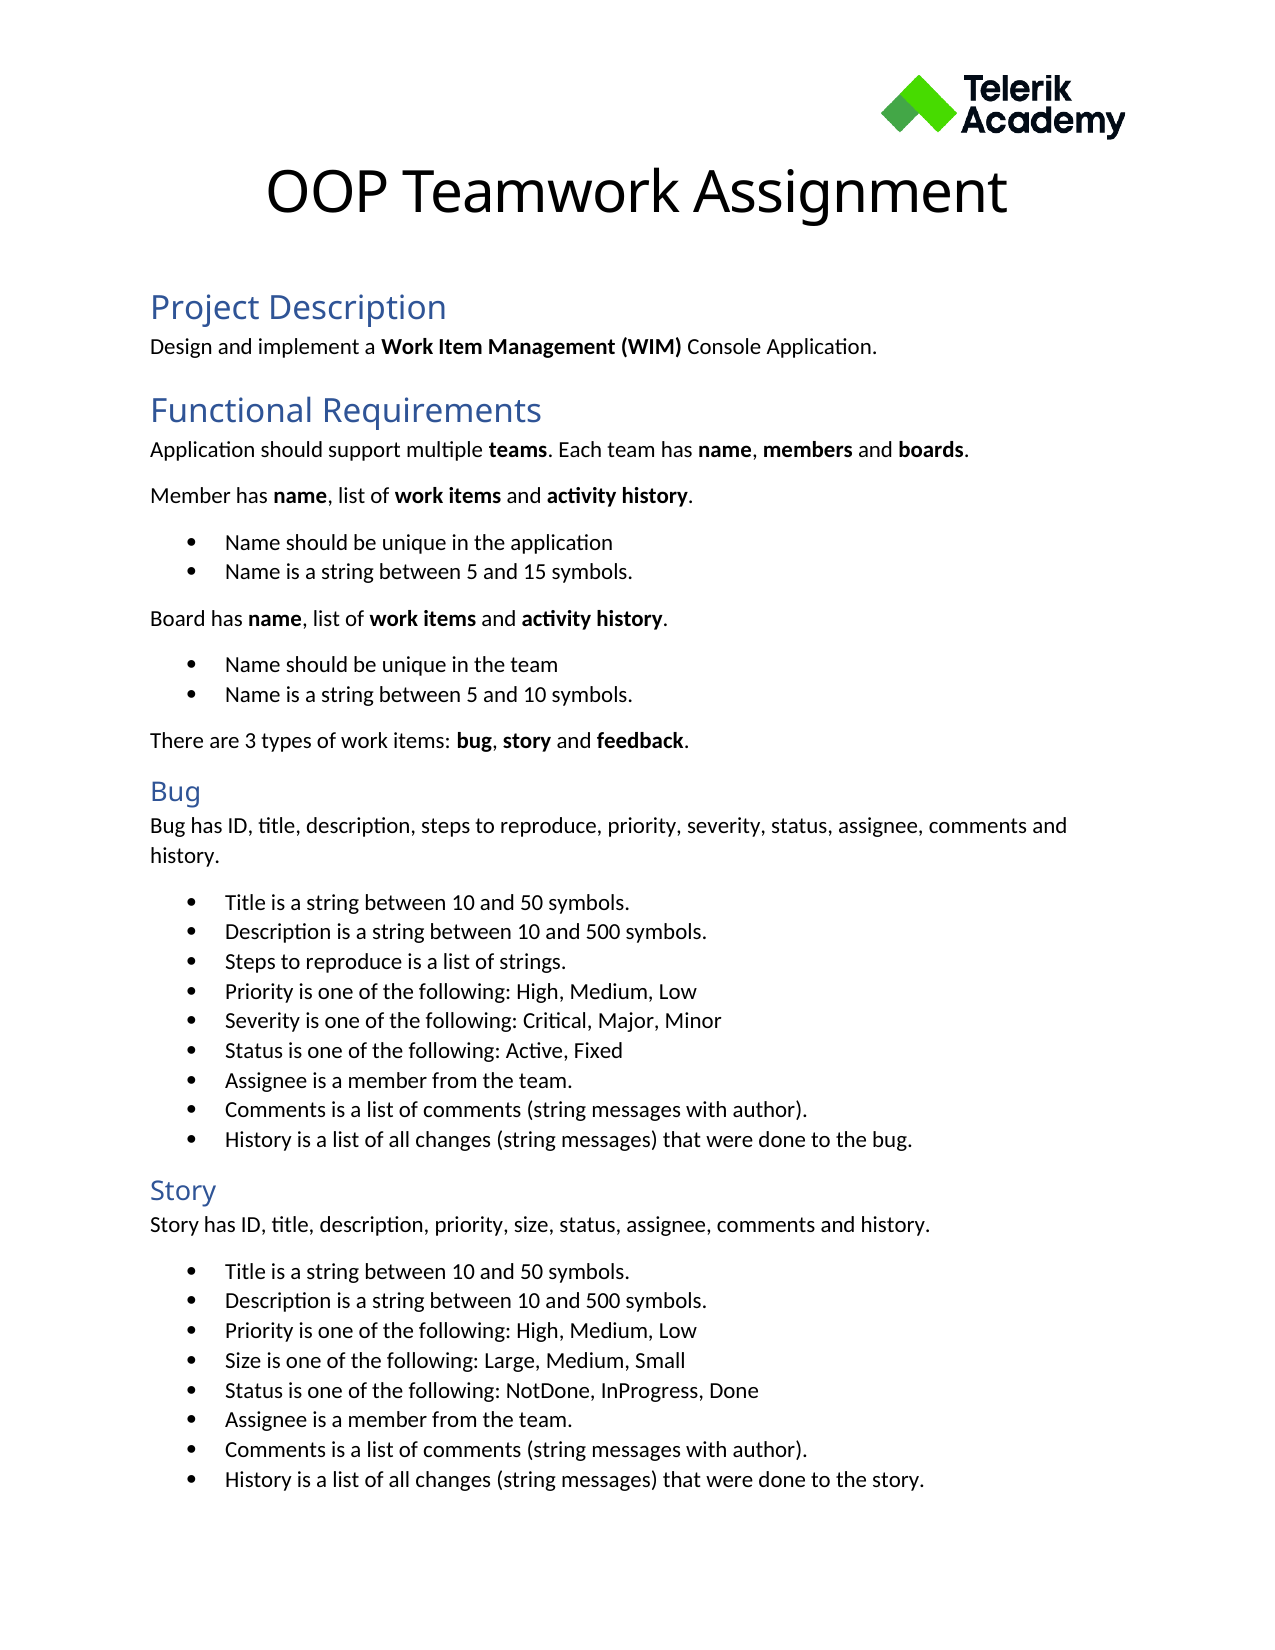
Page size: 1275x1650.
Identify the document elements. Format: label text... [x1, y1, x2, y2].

list Assignee is a member from the team. [187, 1066, 1125, 1094]
list Size is one of the following: Large, Medium, Small [187, 1346, 1125, 1374]
list Description is a string between 10 and 500 symbols. [187, 917, 1125, 945]
subtitle Story [150, 1172, 1125, 1208]
list Priority is one of the following: High, Medium, Low [187, 1316, 1125, 1344]
list Name should be unique in the application [187, 528, 1125, 556]
list Priority is one of the following: High, Medium, Low [187, 977, 1125, 1005]
text Application should support multiple teams. Each team has name, members and boards. [150, 435, 1125, 463]
subtitle Project Description [150, 284, 1125, 329]
text Board has name, list of work items and activity history. [150, 604, 1125, 632]
picture [880, 75, 1125, 140]
list Comments is a list of comments (string messages with author). [187, 1435, 1125, 1463]
list Title is a string between 10 and 50 symbols. [187, 1257, 1125, 1285]
list History is a list of all changes (string messages) that were done to the bug. [187, 1125, 1125, 1153]
list Name is a string between 5 and 10 symbols. [187, 680, 1125, 708]
list Title is a string between 10 and 50 symbols. [187, 888, 1125, 916]
list Description is a string between 10 and 500 symbols. [187, 1287, 1125, 1315]
subtitle Functional Requirements [150, 387, 1125, 432]
list Severity is one of the following: Critical, Major, Minor [187, 1006, 1125, 1034]
text Story has ID, title, description, priority, size, status, assignee, comments and history. [150, 1211, 1125, 1239]
text There are 3 types of work items: bug, story and feedback. [150, 726, 1125, 754]
list Name should be unique in the team [187, 650, 1125, 678]
list Status is one of the following: Active, Fixed [187, 1036, 1125, 1064]
list Steps to reproduce is a list of strings. [187, 947, 1125, 975]
list Comments is a list of comments (string messages with author). [187, 1096, 1125, 1123]
text Member has name, list of work items and activity history. [150, 481, 1125, 509]
text Bug has ID, title, description, steps to reproduce, priority, severity, status, assignee, comments and history. [150, 812, 1125, 869]
list Name is a string between 5 and 15 symbols. [187, 557, 1125, 586]
subtitle Bug [150, 773, 1125, 809]
text Design and implement a Work Item Management (WIM) Console Application. [150, 332, 1125, 360]
list History is a list of all changes (string messages) that were done to the story. [187, 1465, 1125, 1493]
title OOP Teamwork Assignment [150, 150, 1125, 229]
list Status is one of the following: NotDone, InProgress, Done [187, 1376, 1125, 1404]
list Assignee is a member from the team. [187, 1405, 1125, 1433]
